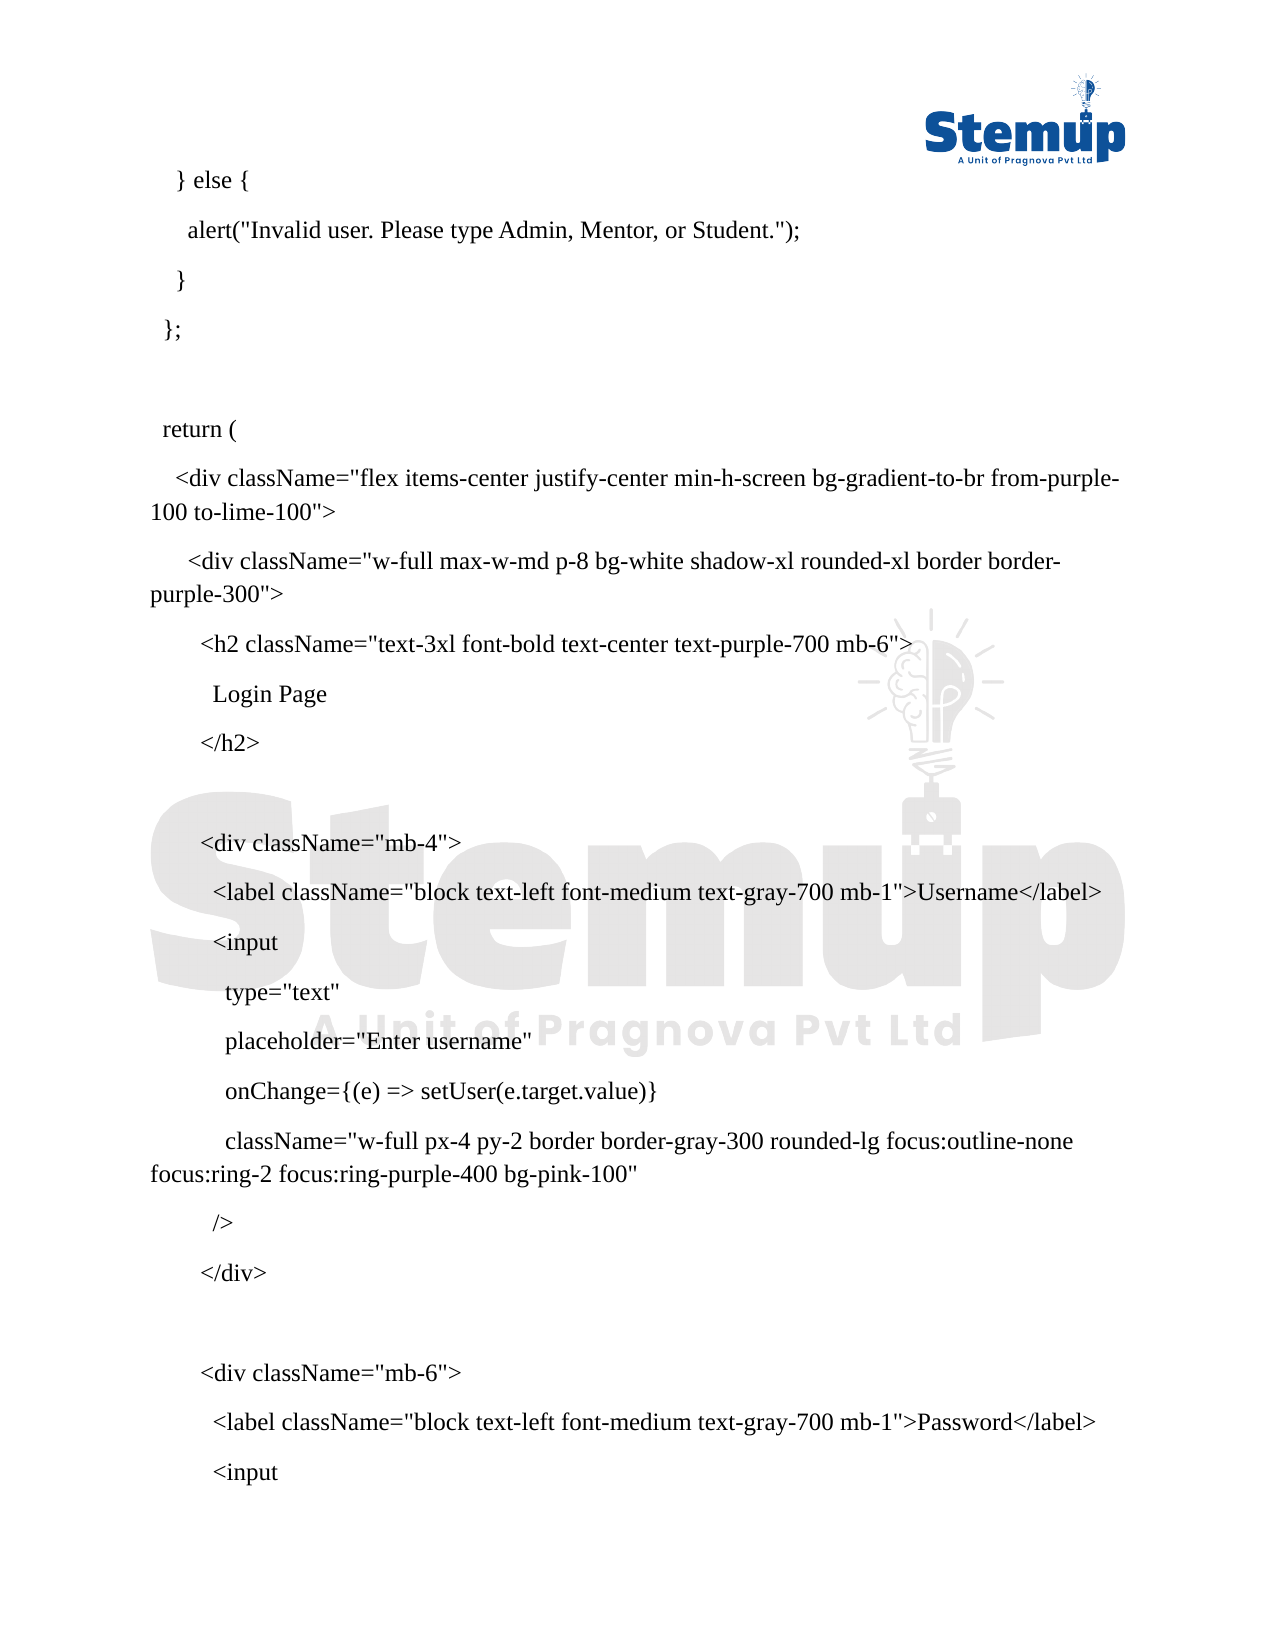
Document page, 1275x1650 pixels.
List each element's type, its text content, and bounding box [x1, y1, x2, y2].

picture [925, 73, 1125, 166]
text </h2> [150, 728, 1125, 757]
text <div className="mb-6"> [150, 1358, 1125, 1386]
text <div className="flex items-center justify-center min-h-screen bg-gradient-to-br from-purple-100 to-lime-100"> [150, 463, 1125, 525]
text Login Page [150, 679, 1125, 707]
text placeholder="Enter username" [150, 1026, 1125, 1055]
text /> [150, 1208, 1125, 1237]
text className="w-full px-4 py-2 border border-gray-300 rounded-lg focus:outline-none focus:ring-2 focus:ring-purple-400 bg-pink-100" [150, 1126, 1125, 1188]
text }; [150, 314, 1125, 343]
text <input [150, 1457, 1125, 1486]
text <h2 className="text-3xl font-bold text-center text-purple-700 mb-6"> [150, 629, 1125, 658]
text <label className="block text-left font-medium text-gray-700 mb-1">Username</label> [150, 877, 1125, 906]
text </div> [150, 1258, 1125, 1287]
text } [150, 265, 1125, 293]
text return ( [150, 414, 1125, 443]
text alert("Invalid user. Please type Admin, Mentor, or Student."); [150, 215, 1125, 244]
text } else { [150, 165, 1125, 194]
text <input [150, 927, 1125, 956]
text <div className="mb-4"> [150, 828, 1125, 856]
text onChange={(e) => setUser(e.target.value)} [150, 1076, 1125, 1105]
text type="text" [150, 977, 1125, 1006]
text <div className="w-full max-w-md p-8 bg-white shadow-xl rounded-xl border border-purple-300"> [150, 546, 1125, 608]
text <label className="block text-left font-medium text-gray-700 mb-1">Password</label> [150, 1407, 1125, 1436]
